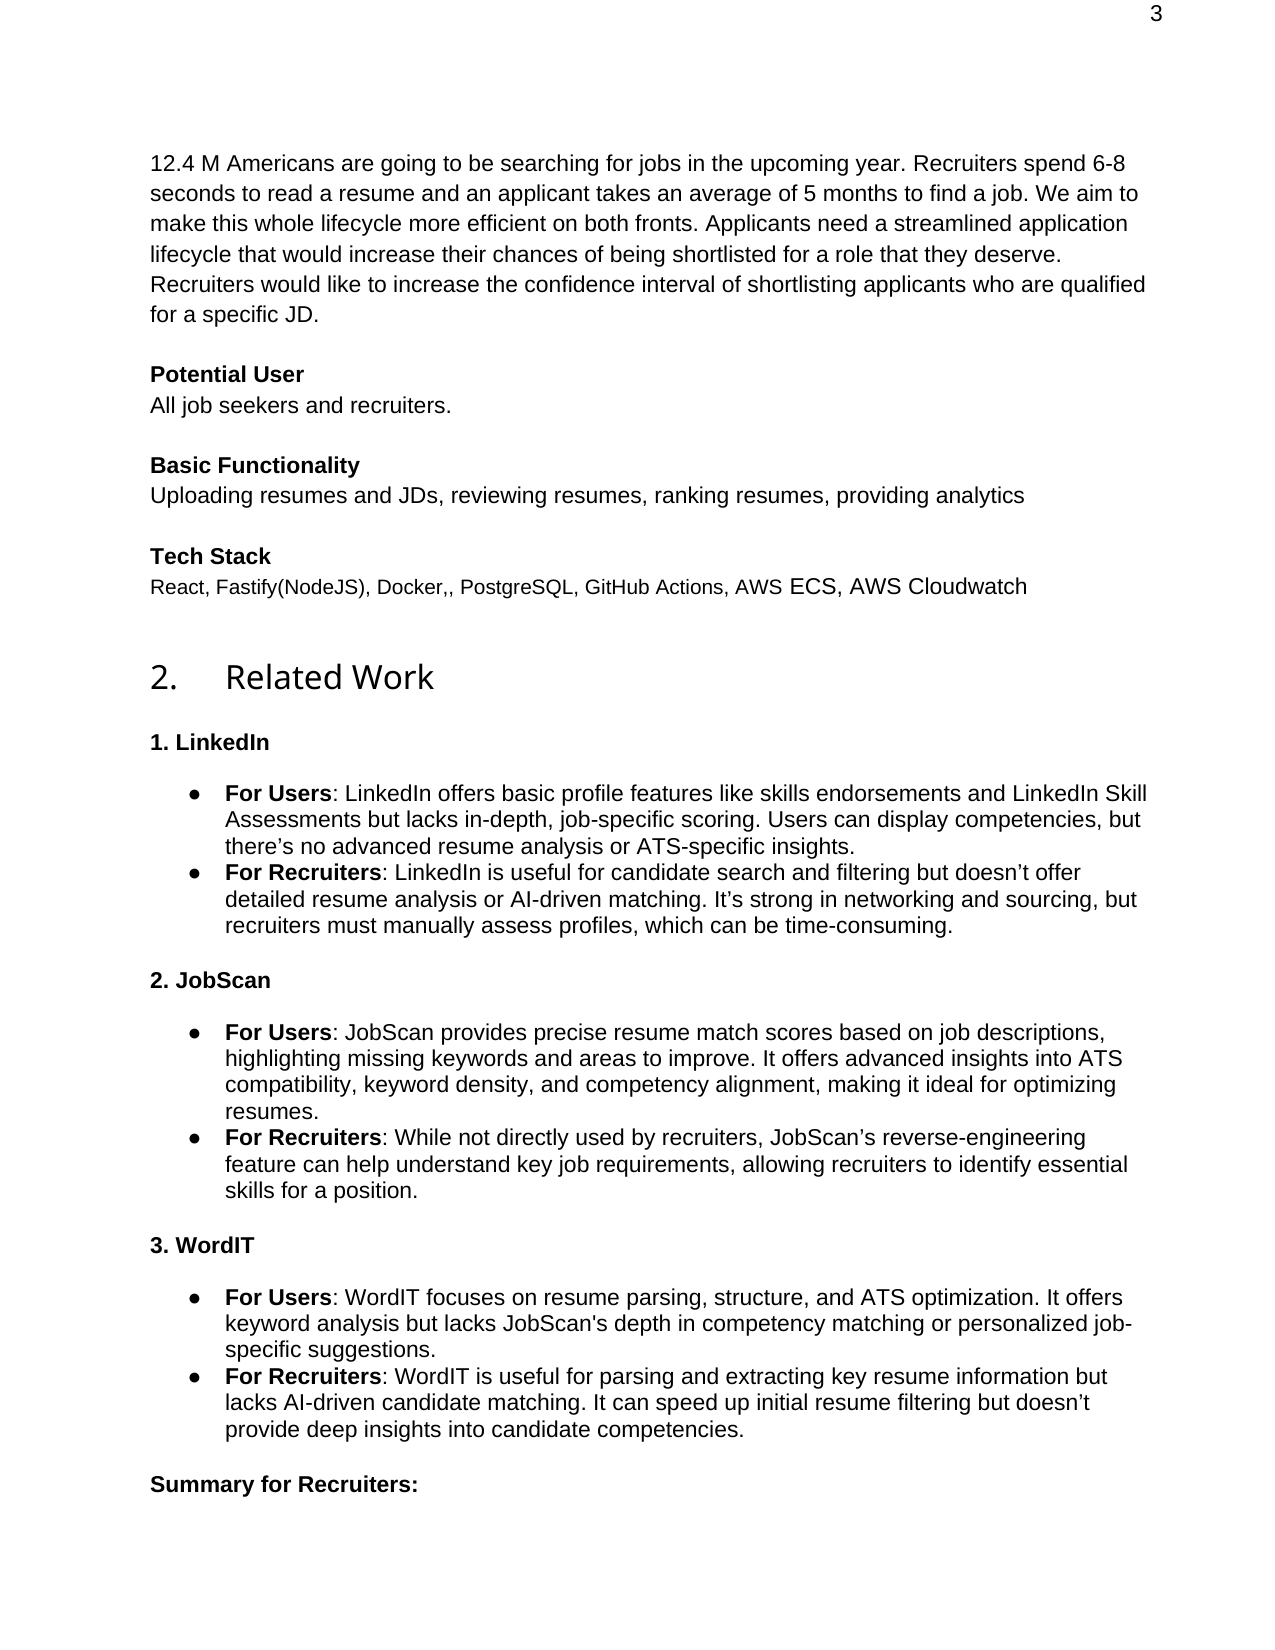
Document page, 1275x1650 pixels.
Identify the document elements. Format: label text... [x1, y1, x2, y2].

text Potential User [150, 361, 1162, 388]
subtitle Summary for Recruiters: [150, 1471, 1162, 1497]
subtitle 1. LinkedIn [150, 729, 1162, 755]
subtitle Related Work [150, 654, 1162, 699]
text Tech Stack [150, 543, 1162, 569]
text Basic Functionality [150, 452, 1162, 478]
text React, Fastify(NodeJS), Docker,, PostgreSQL, GitHub Actions, AWS ECS, AWS Cloudwatch [150, 573, 1162, 599]
subtitle 3. WordIT [150, 1232, 1162, 1259]
list For Recruiters: LinkedIn is useful for candidate search and filtering but doesn’t offer detailed resume analysis or AI-driven matching. It’s strong in networking and sourcing, but recruiters must manually assess profiles, which can be time-consuming. [187, 859, 1162, 938]
subtitle 2. JobScan [150, 967, 1162, 994]
list For Users: WordIT focuses on resume parsing, structure, and ATS optimization. It offers keyword analysis but lacks JobScan's depth in competency matching or personalized job-specific suggestions. [187, 1284, 1162, 1363]
list For Users: LinkedIn offers basic profile features like skills endorsements and LinkedIn Skill Assessments but lacks in-depth, job-specific scoring. Users can display competencies, but there’s no advanced resume analysis or ATS-specific insights. [187, 780, 1162, 859]
list For Recruiters: While not directly used by recruiters, JobScan’s reverse-engineering feature can help understand key job requirements, allowing recruiters to identify essential skills for a position. [187, 1124, 1162, 1203]
list For Recruiters: WordIT is useful for parsing and extracting key resume information but lacks AI-driven candidate matching. It can speed up initial resume filtering but doesn’t provide deep insights into candidate competencies. [187, 1363, 1162, 1442]
text 12.4 M Americans are going to be searching for jobs in the upcoming year. Recruiters spend 6-8 seconds to read a resume and an applicant takes an average of 5 months to find a job. We aim to make this whole lifecycle more efficient on both fronts. Applicants need a streamlined application lifecycle that would increase their chances of being shortlisted for a role that they deserve. Recruiters would like to increase the confidence interval of shortlisting applicants who are qualified for a specific JD. [150, 150, 1162, 327]
list For Users: JobScan provides precise resume match scores based on job descriptions, highlighting missing keywords and areas to improve. It offers advanced insights into ATS compatibility, keyword density, and competency alignment, making it ideal for optimizing resumes. [187, 1019, 1162, 1124]
text Uploading resumes and JDs, reviewing resumes, ranking resumes, providing analytics [150, 482, 1162, 509]
text All job seekers and recruiters. [150, 392, 1162, 418]
